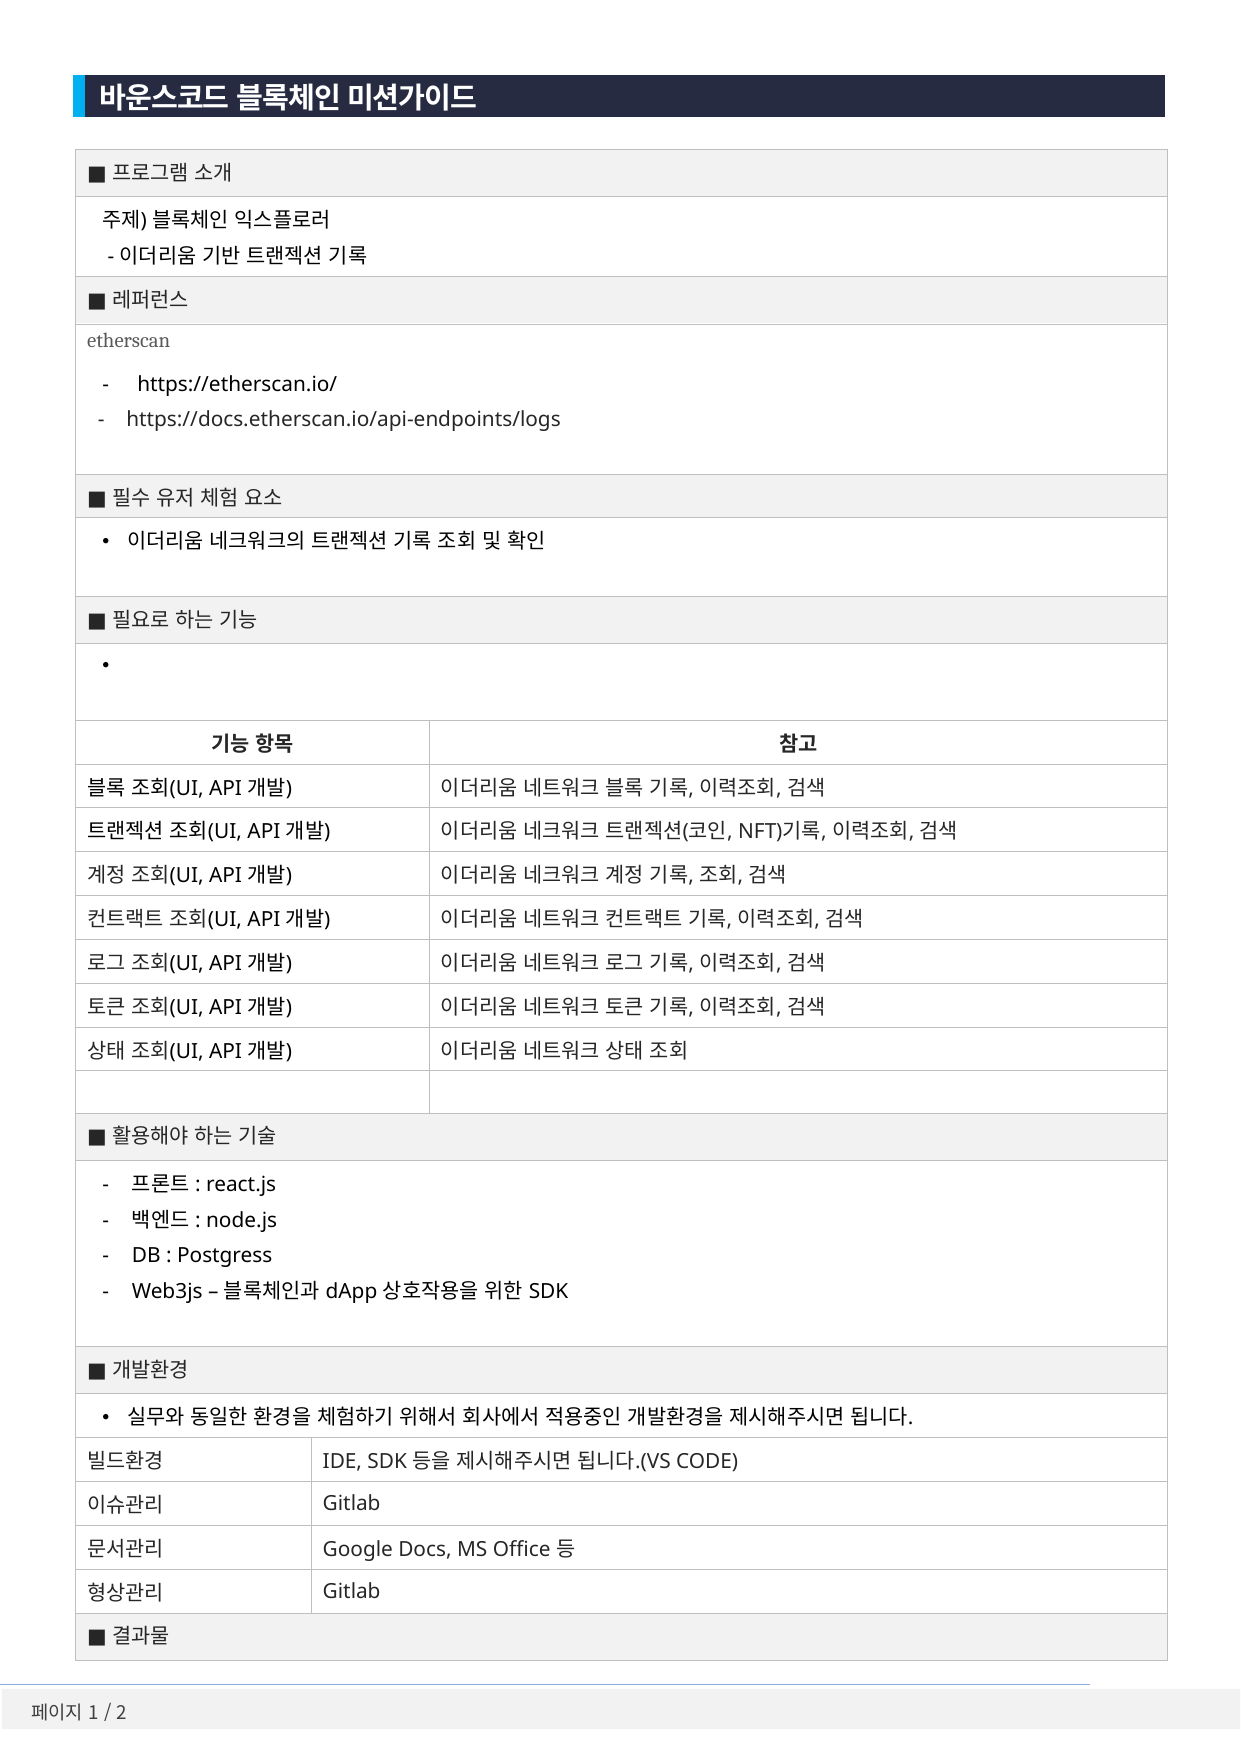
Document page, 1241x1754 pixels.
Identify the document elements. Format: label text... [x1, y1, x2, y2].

table_cell 계정 조회(UI, API 개발) [76, 852, 429, 895]
table_cell 이더리움 네트워크 컨트랙트 기록, 이력조회, 검색 [430, 896, 1167, 939]
table_cell 로그 조회(UI, API 개발) [76, 940, 429, 983]
table_cell ■ 필요로 하는 기능 [76, 597, 1167, 643]
table_cell 이더리움 네크워크 트랜젝션(코인, NFT)기록, 이력조회, 검색 [430, 808, 1167, 851]
table_cell IDE, SDK 등을 제시해주시면 됩니다.(VS CODE) [312, 1438, 1167, 1481]
table_cell Google Docs, MS Office 등 [312, 1526, 1167, 1569]
table_cell 블록 조회(UI, API 개발) [76, 765, 429, 807]
table_cell etherscan https://etherscan.io/ - https://docs.etherscan.io/api-endpoints/logs [76, 325, 1167, 473]
table_cell ■ 활용해야 하는 기술 [76, 1114, 1167, 1160]
table_cell [76, 1071, 429, 1112]
table_cell 트랜젝션 조회(UI, API 개발) [76, 808, 429, 851]
table_cell 이슈관리 [76, 1482, 311, 1525]
table_cell 주제) 블록체인 익스플로러 - 이더리움 기반 트랜젝션 기록 [76, 197, 1167, 276]
table_cell 이더리움 네트워크 블록 기록, 이력조회, 검색 [430, 765, 1167, 807]
table_cell 이더리움 네트워크 토큰 기록, 이력조회, 검색 [430, 984, 1167, 1027]
table_cell 이더리움 네크워크의 트랜젝션 기록 조회 및 확인 [76, 518, 1167, 596]
table_cell ■ 결과물 [76, 1614, 1167, 1660]
table_cell ■ 레퍼런스 [76, 277, 1167, 323]
table_cell 참고 [430, 721, 1167, 763]
table_cell 문서관리 [76, 1526, 311, 1569]
table_cell 빌드환경 [76, 1438, 311, 1481]
table_cell Gitlab [312, 1482, 1167, 1525]
table_cell ■ 개발환경 [76, 1347, 1167, 1393]
table_cell 상태 조회(UI, API 개발) [76, 1028, 429, 1070]
table_cell 이더리움 네크워크 계정 기록, 조회, 검색 [430, 852, 1167, 895]
table_cell 프론트 : react.js 백엔드 : node.js DB : Postgress Web3js – 블록체인과 dApp 상호작용을 위한 SDK [76, 1161, 1167, 1346]
table_cell 이더리움 네트워크 상태 조회 [430, 1028, 1167, 1070]
table_cell 실무와 동일한 환경을 체험하기 위해서 회사에서 적용중인 개발환경을 제시해주시면 됩니다. [76, 1394, 1167, 1437]
text 바운스코드 블록체인 미션가이드 [85, 75, 1165, 117]
table_cell [430, 1071, 1167, 1112]
table_cell 토큰 조회(UI, API 개발) [76, 984, 429, 1027]
table_cell 컨트랙트 조회(UI, API 개발) [76, 896, 429, 939]
table_cell ■ 필수 유저 체험 요소 [76, 475, 1167, 517]
table_cell 기능 항목 [76, 721, 429, 763]
table_header ■ 프로그램 소개 [76, 150, 1167, 196]
table_cell 형상관리 [76, 1570, 311, 1612]
table_cell [76, 644, 1167, 720]
table_cell Gitlab [312, 1570, 1167, 1612]
table_cell 이더리움 네트워크 로그 기록, 이력조회, 검색 [430, 940, 1167, 983]
